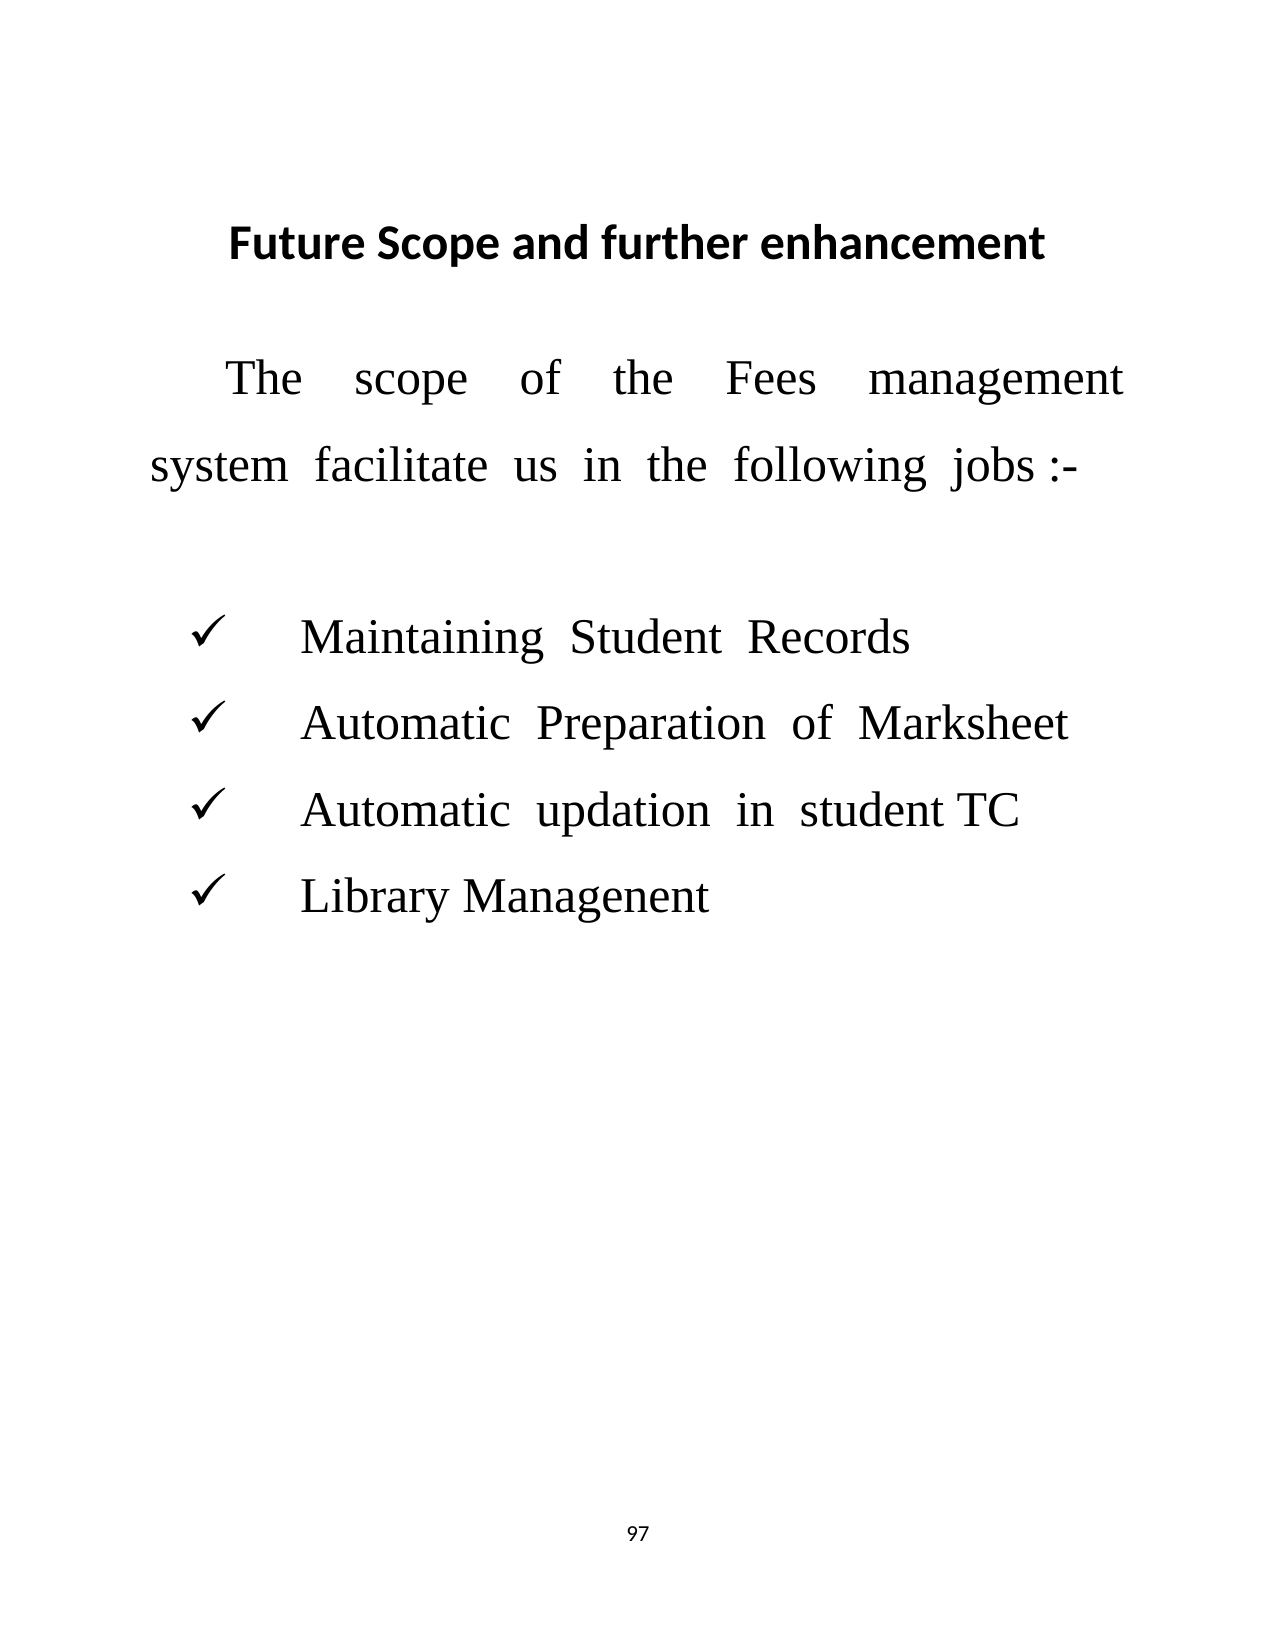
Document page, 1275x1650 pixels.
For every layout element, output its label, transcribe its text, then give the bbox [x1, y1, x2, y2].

text The scope of the Fees management system facilitate us in the following jobs :- [150, 348, 1125, 492]
list Library Managenent [187, 866, 1125, 923]
list Automatic updation in student TC [187, 779, 1125, 837]
list Maintaining Student Records [187, 607, 1125, 664]
list Automatic Preparation of Marksheet [187, 693, 1125, 751]
text Future Scope and further enhancement [150, 211, 1125, 272]
